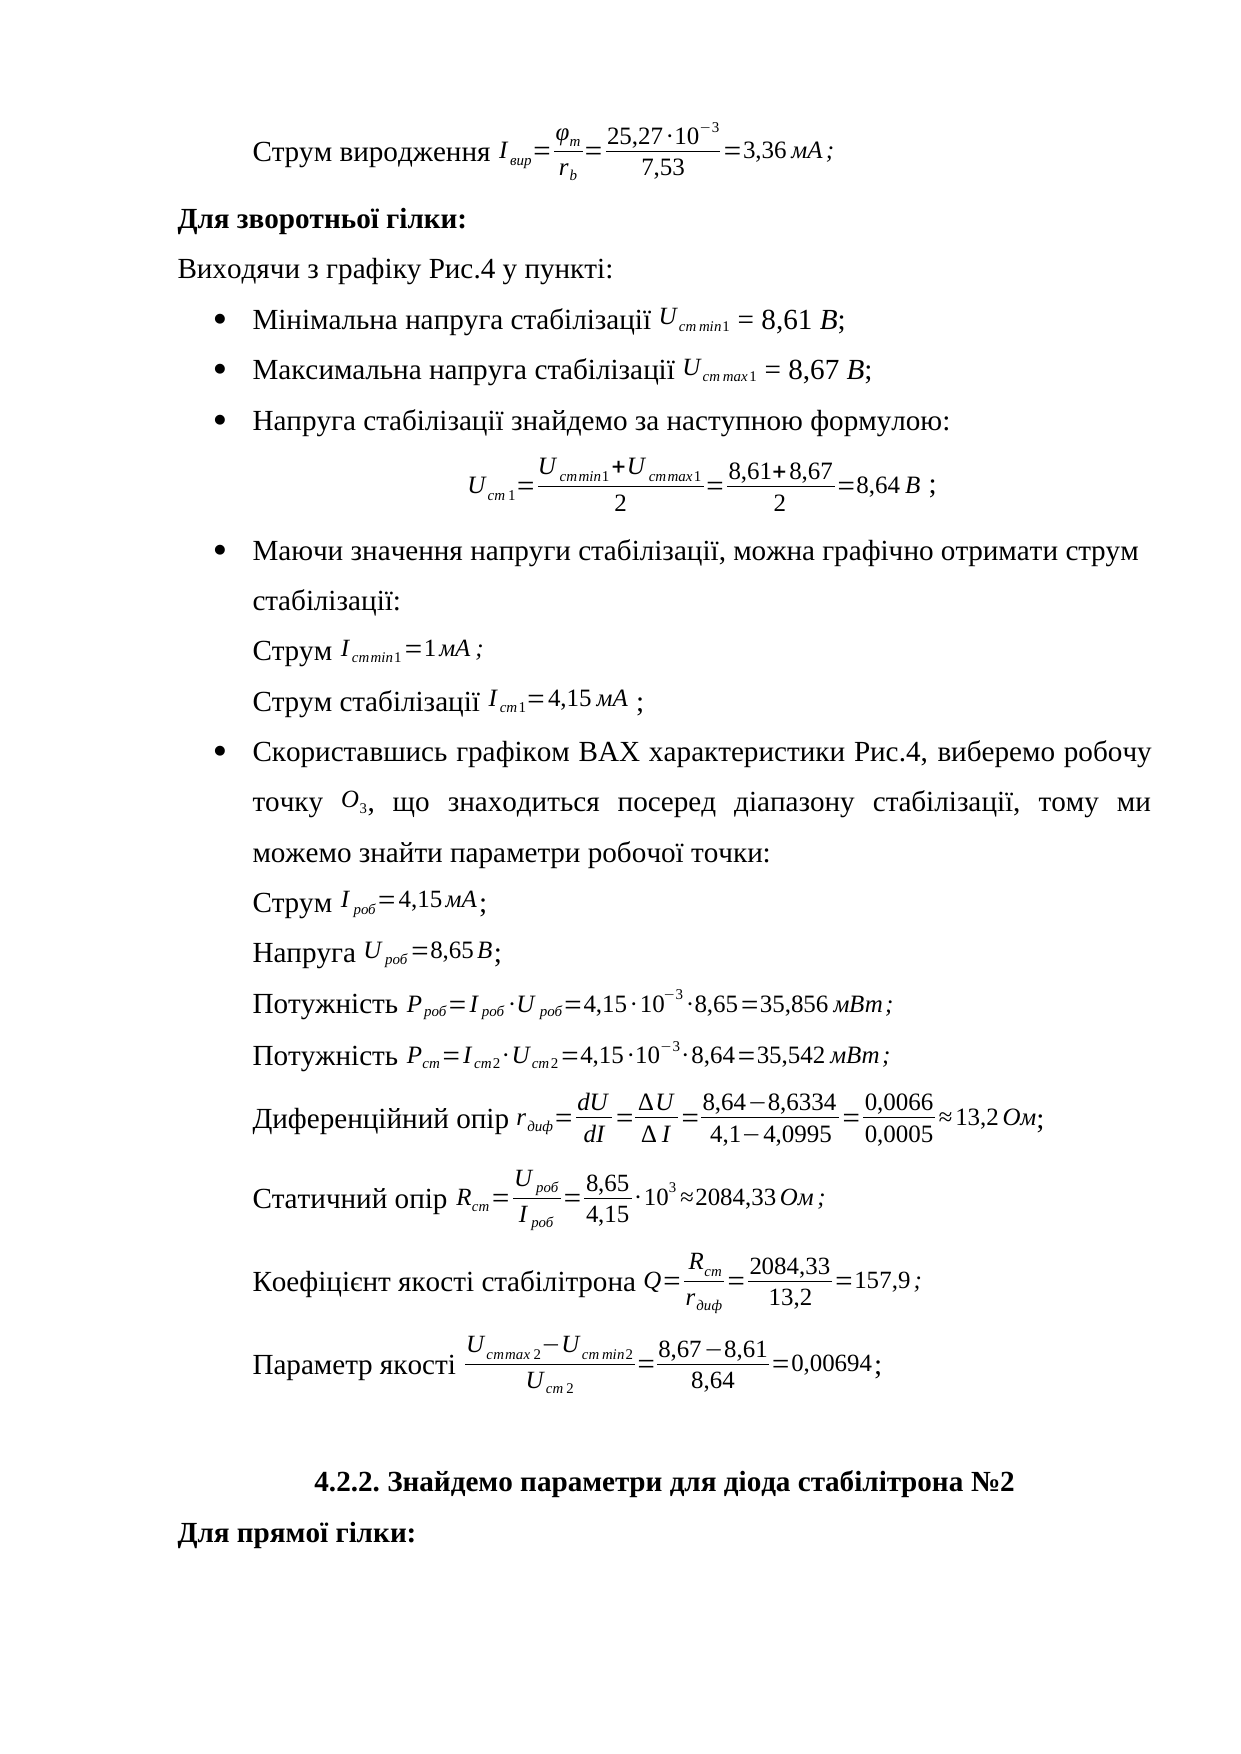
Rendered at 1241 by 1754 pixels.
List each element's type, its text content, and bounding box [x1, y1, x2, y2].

list Статичний опір [252, 1165, 1152, 1231]
list Струм ; [252, 885, 1152, 918]
list Диференційний опір ; [252, 1089, 1152, 1148]
text Виходячи з графіку Рис.4 у пункті: [177, 252, 1152, 285]
list Напруга стабілізації знайдемо за наступною формулою: [215, 403, 1152, 436]
text Струм [177, 633, 1152, 667]
text Для прямої гілки: [177, 1515, 1152, 1548]
list Потужність [252, 986, 1152, 1021]
list ; [252, 453, 1152, 516]
list Параметр якості ; [252, 1331, 1152, 1397]
list Напруга ; [252, 935, 1152, 969]
list Струм виродження [252, 118, 1152, 184]
list Маючи значення напруги стабілізації, можна графічно отримати струм стабілізації: [215, 533, 1152, 617]
list Потужність [252, 1037, 1152, 1072]
text Для зворотньої гілки: [177, 201, 1152, 235]
text 4.2.2. Знайдемо параметри для діода стабілітрона №2 [177, 1464, 1152, 1498]
list Коефіцієнт якості стабілітрона [252, 1248, 1152, 1314]
list Скориставшись графіком ВАХ характеристики Рис.4, виберемо робочу точку , що знаходиться посеред діапазону стабілізації, тому ми можемо знайти параметри робочої точки: [215, 734, 1152, 868]
list Максимальна напруга стабілізації = 8,67 В; [215, 352, 1152, 386]
list Мінімальна напруга стабілізації = 8,61 В; [215, 302, 1152, 336]
text Струм стабілізації ; [177, 684, 1152, 717]
